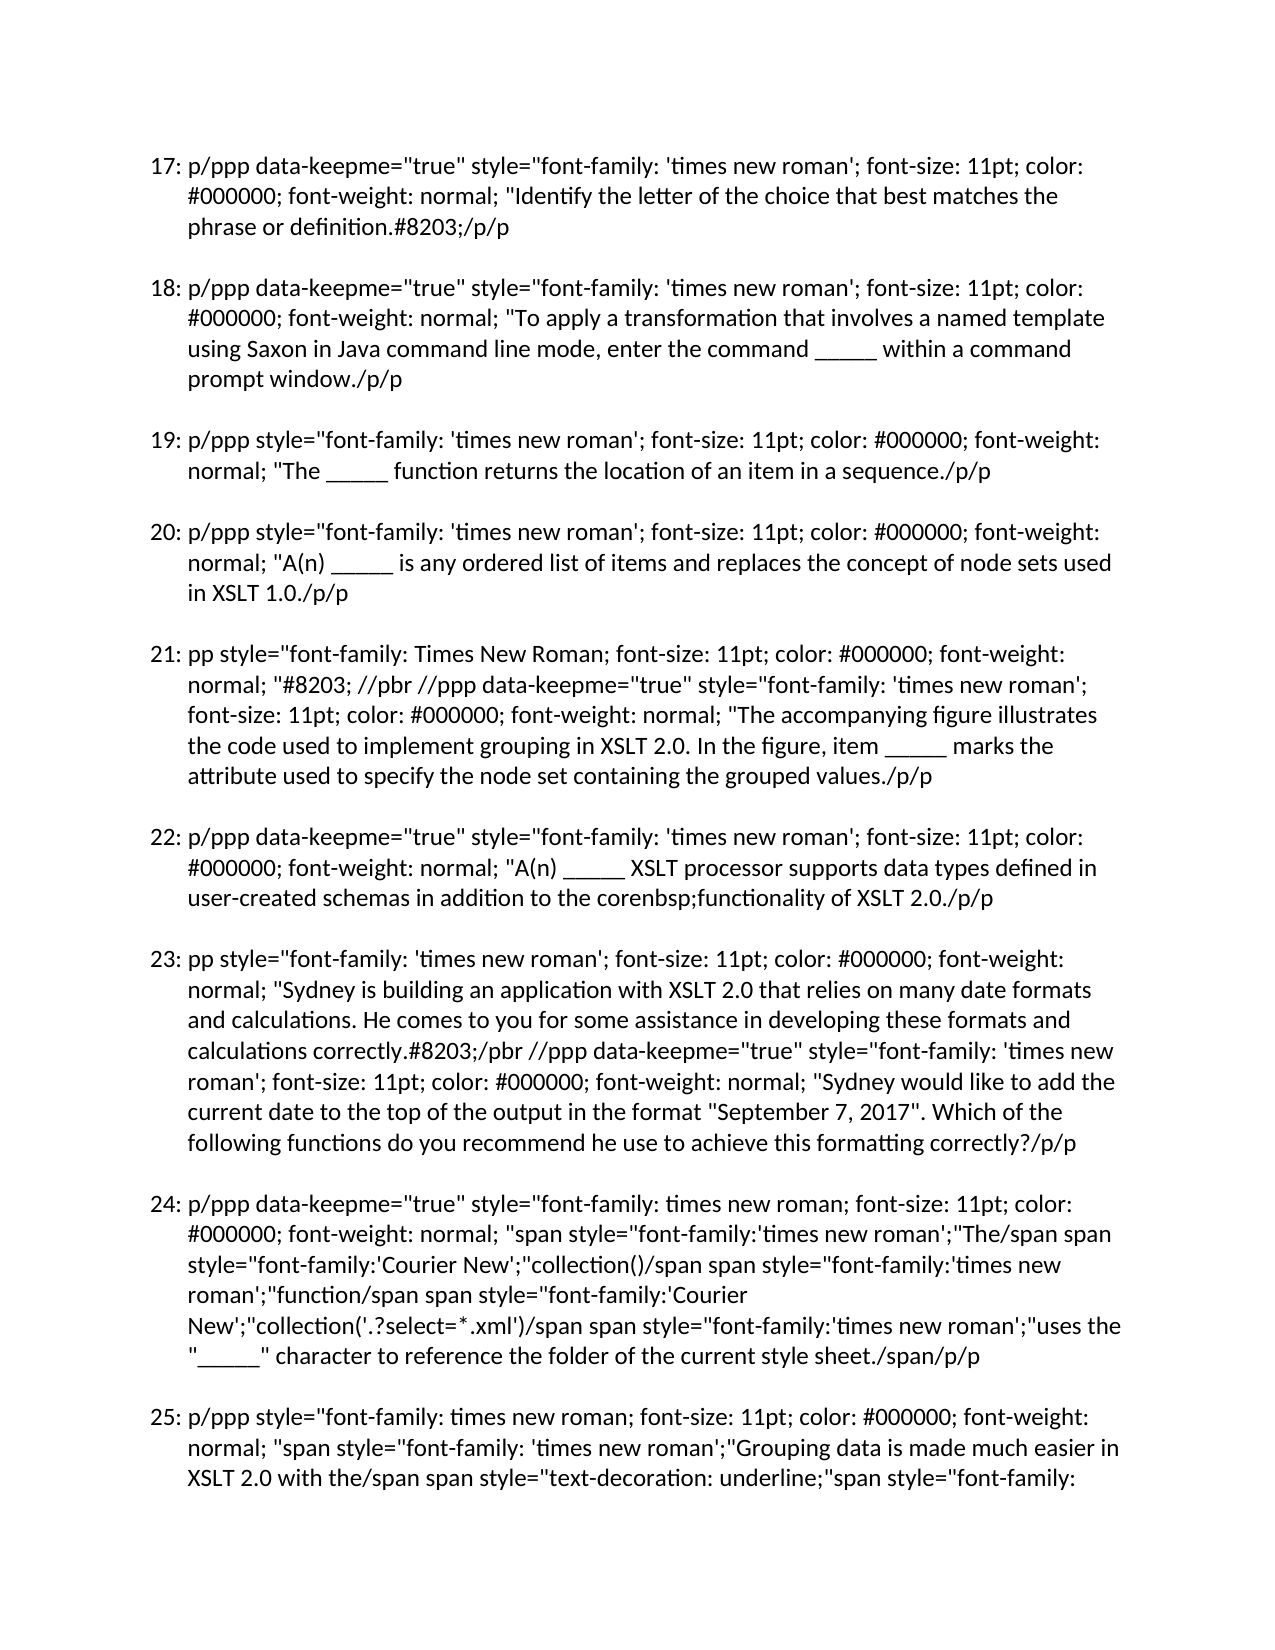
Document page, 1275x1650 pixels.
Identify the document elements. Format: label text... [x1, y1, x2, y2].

text 17: p/ppp data-keepme="true" style="font-family: 'times new roman'; font-size: 11pt; color: #000000; font-weight: normal; "Identify the letter of the choice that best matches the phrase or definition.#8203;/p/p [150, 150, 1125, 242]
text 23: pp style="font-family: 'times new roman'; font-size: 11pt; color: #000000; font-weight: normal; "Sydney is building an application with XSLT 2.0 that relies on many date formats and calculations. He comes to you for some assistance in developing these formats and calculations correctly.#8203;/pbr //ppp data-keepme="true" style="font-family: 'times new roman'; font-size: 11pt; color: #000000; font-weight: normal; "Sydney would like to add the current date to the top of the output in the format "September 7, 2017". Which of the following functions do you recommend he use to achieve this formatting correctly?/p/p [150, 943, 1125, 1157]
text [150, 1401, 1125, 1493]
text 19: p/ppp style="font-family: 'times new roman'; font-size: 11pt; color: #000000; font-weight: normal; "The _____ function returns the location of an item in a sequence./p/p [150, 425, 1125, 486]
text 24: p/ppp data-keepme="true" style="font-family: times new roman; font-size: 11pt; color: #000000; font-weight: normal; "span style="font-family:'times new roman';"The/span span style="font-family:'Courier New';"collection()/span span style="font-family:'times new roman';"function/span span style="font-family:'Courier New';"collection('.?select=*.xml')/span span style="font-family:'times new roman';"uses the "_____" character to reference the folder of the current style sheet./span/p/p [150, 1188, 1125, 1371]
text 21: pp style="font-family: Times New Roman; font-size: 11pt; color: #000000; font-weight: normal; "#8203; //pbr //ppp data-keepme="true" style="font-family: 'times new roman'; font-size: 11pt; color: #000000; font-weight: normal; "The accompanying figure illustrates the code used to implement grouping in XSLT 2.0. In the figure, item _____ marks the attribute used to specify the node set containing the grouped values./p/p [150, 638, 1125, 791]
text 20: p/ppp style="font-family: 'times new roman'; font-size: 11pt; color: #000000; font-weight: normal; "A(n) _____ is any ordered list of items and replaces the concept of node sets used in XSLT 1.0./p/p [150, 516, 1125, 608]
text 18: p/ppp data-keepme="true" style="font-family: 'times new roman'; font-size: 11pt; color: #000000; font-weight: normal; "To apply a transformation that involves a named template using Saxon in Java command line mode, enter the command _____ within a command prompt window./p/p [150, 272, 1125, 394]
text 22: p/ppp data-keepme="true" style="font-family: 'times new roman'; font-size: 11pt; color: #000000; font-weight: normal; "A(n) _____ XSLT processor supports data types defined in user-created schemas in addition to the corenbsp;functionality of XSLT 2.0./p/p [150, 821, 1125, 913]
